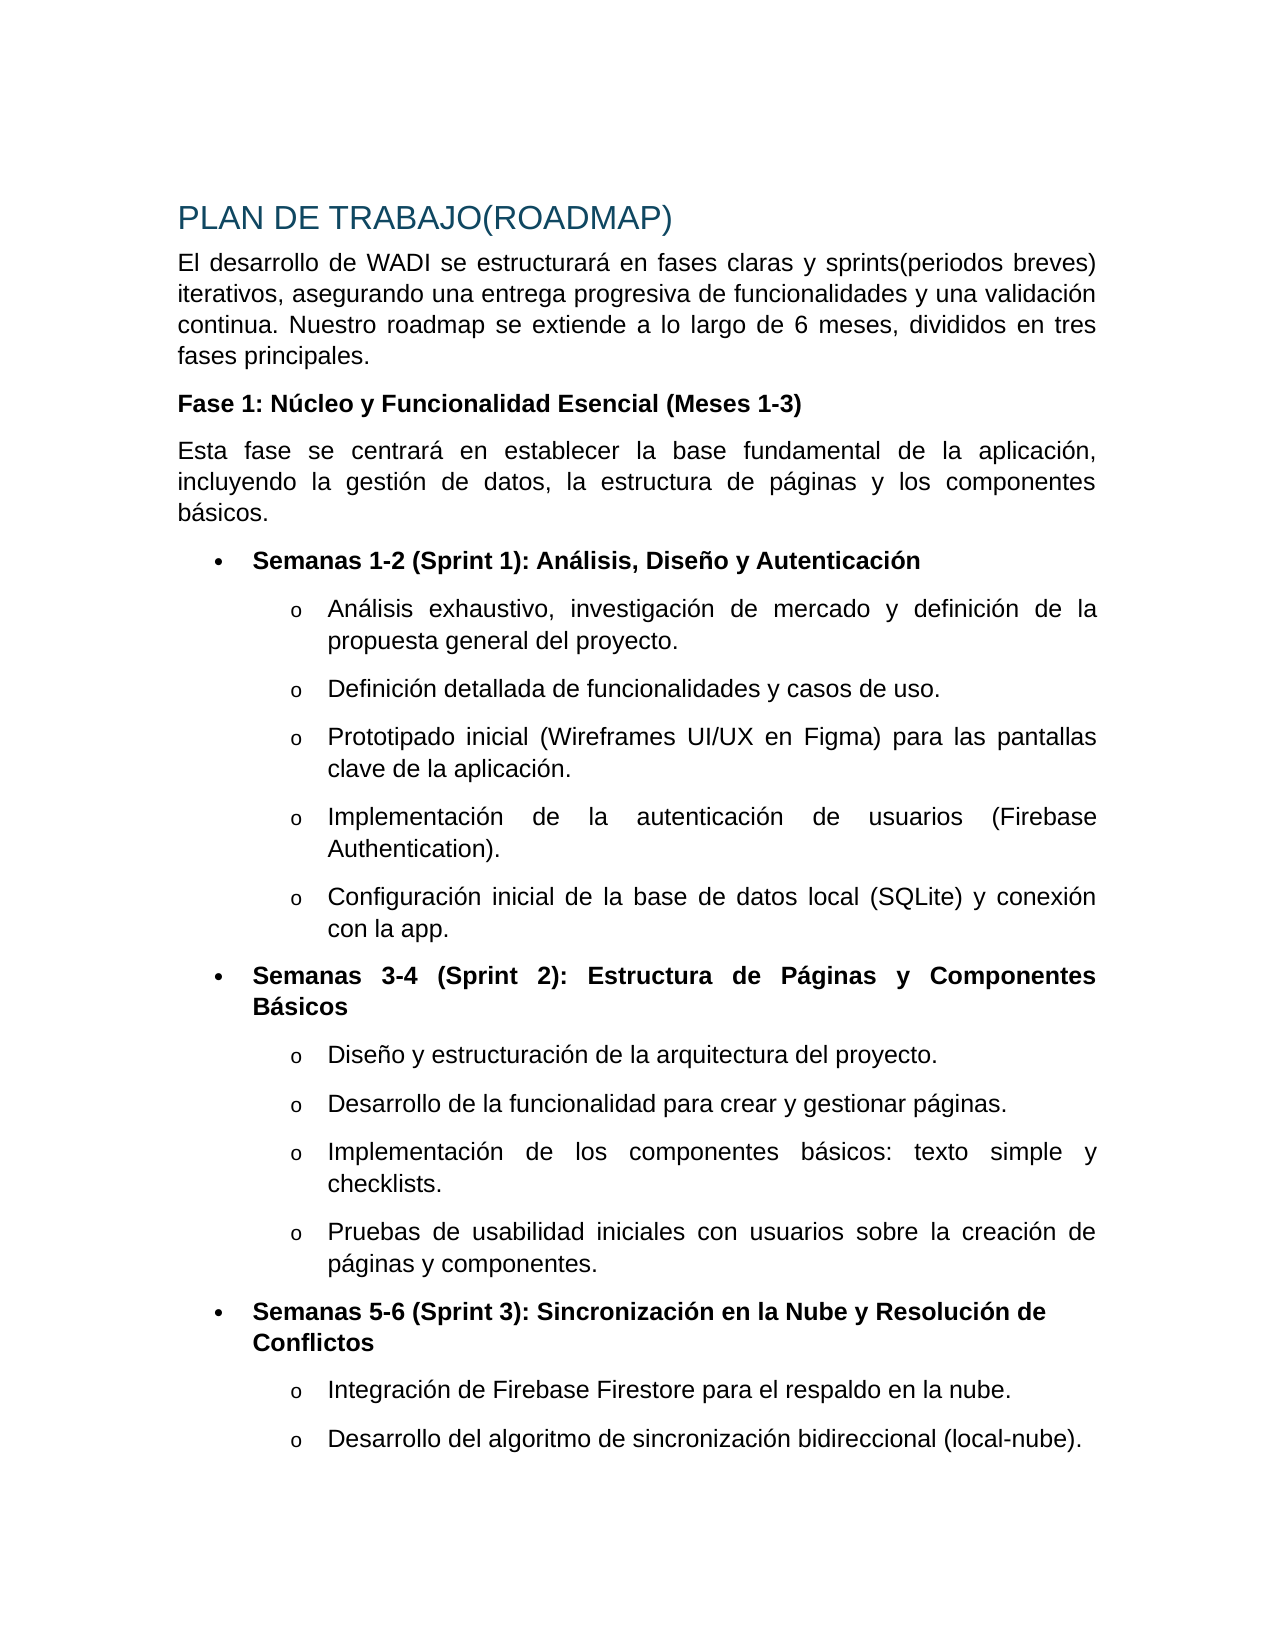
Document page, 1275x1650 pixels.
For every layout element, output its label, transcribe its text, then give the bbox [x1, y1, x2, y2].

subtitle PLAN DE TRABAJO(ROADMAP) [177, 198, 1098, 236]
list Análisis exhaustivo, investigación de mercado y definición de la propuesta general del proyecto. [290, 594, 1098, 654]
list Semanas 5-6 (Sprint 3): Sincronización en la Nube y Resolución de Conflictos [215, 1297, 1098, 1356]
list Integración de Firebase Firestore para el respaldo en la nube. [290, 1375, 1098, 1405]
list Configuración inicial de la base de datos local (SQLite) y conexión con la app. [290, 882, 1098, 942]
text Fase 1: Núcleo y Funcionalidad Esencial (Meses 1-3) [177, 389, 1098, 417]
list Implementación de los componentes básicos: texto simple y checklists. [290, 1137, 1098, 1198]
list Desarrollo del algoritmo de sincronización bidireccional (local-nube). [290, 1424, 1098, 1454]
list Definición detallada de funcionalidades y casos de uso. [290, 673, 1098, 703]
list Semanas 3-4 (Sprint 2): Estructura de Páginas y Componentes Básicos [215, 961, 1098, 1021]
list Semanas 1-2 (Sprint 1): Análisis, Diseño y Autenticación [215, 546, 1098, 575]
list Desarrollo de la funcionalidad para crear y gestionar páginas. [290, 1089, 1098, 1118]
list Pruebas de usabilidad iniciales con usuarios sobre la creación de páginas y componentes. [290, 1217, 1098, 1278]
list Prototipado inicial (Wireframes UI/UX en Figma) para las pantallas clave de la aplicación. [290, 722, 1098, 783]
text El desarrollo de WADI se estructurará en fases claras y sprints(periodos breves) iterativos, asegurando una entrega progresiva de funcionalidades y una validación continua. Nuestro roadmap se extiende a lo largo de 6 meses, divididos en tres fases principales. [177, 248, 1098, 370]
list Implementación de la autenticación de usuarios (Firebase Authentication). [290, 802, 1098, 863]
text Esta fase se centrará en establecer la base fundamental de la aplicación, incluyendo la gestión de datos, la estructura de páginas y los componentes básicos. [177, 436, 1098, 527]
list Diseño y estructuración de la arquitectura del proyecto. [290, 1040, 1098, 1070]
